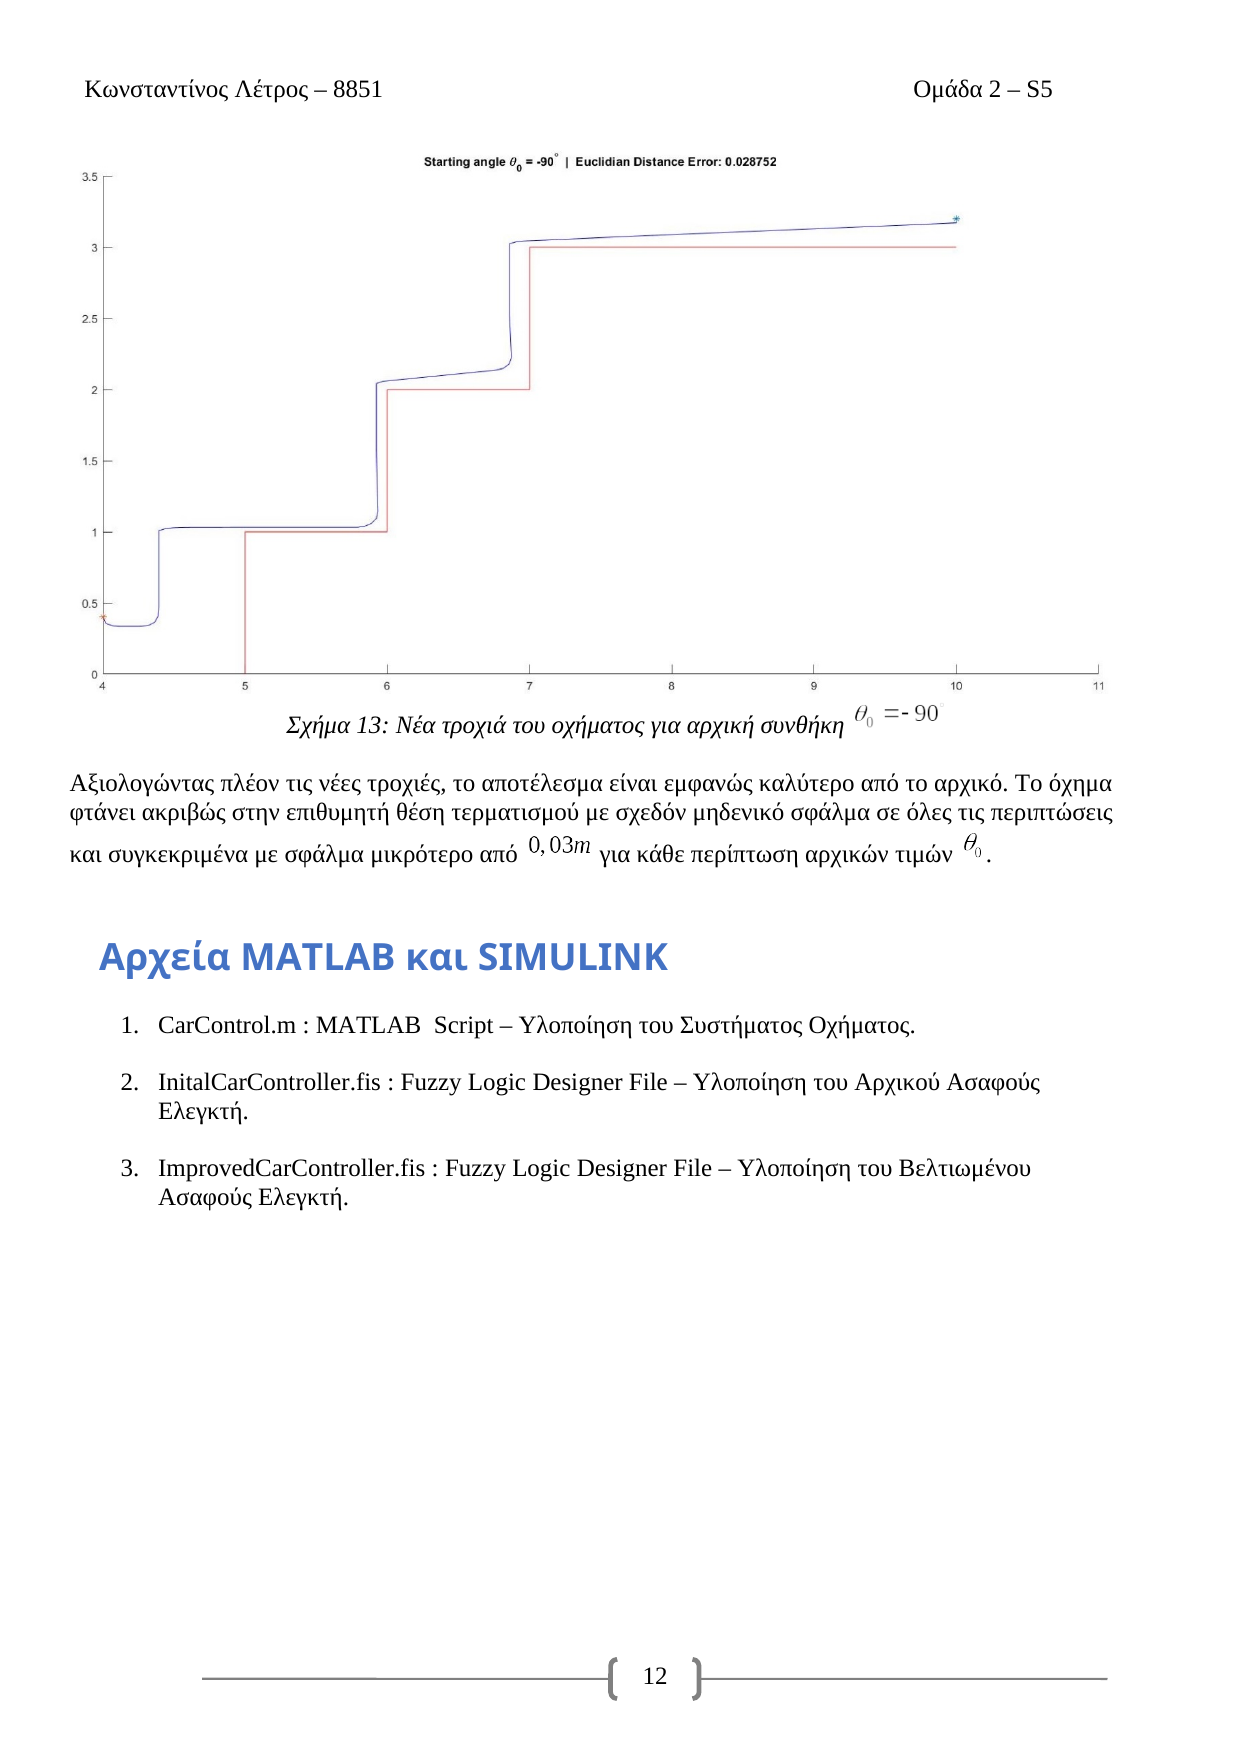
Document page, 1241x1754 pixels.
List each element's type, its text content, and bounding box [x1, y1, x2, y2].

text Σχήμα 13: Νέα τροχιά του οχήματος για αρχική συνθήκη [84, 694, 1122, 739]
subtitle Αρχεία MATLAB και SIMULINK [99, 930, 1122, 981]
list InitalCarController.fis : Fuzzy Logic Designer File – Υλοποίηση του Αρχικού Ασαφούς Ελεγκτή. [120, 1067, 1122, 1125]
list ImprovedCarController.fis : Fuzzy Logic Designer File – Υλοποίηση του Βελτιωμένου Ασαφούς Ελεγκτή. [120, 1153, 1122, 1211]
picture [69, 150, 1111, 694]
text Αξιολογώντας πλέον τις νέες τροχιές, το αποτέλεσμα είναι εμφανώς καλύτερο από το αρχικό. Το όχημα φτάνει ακριβώς στην επιθυμητή θέση τερματισμού με σχεδόν μηδενικό σφάλμα σε όλες τις περιπτώσεις και συγκεκριμένα με σφάλμα μικρότερο από για κάθε περίπτωση αρχικών τιμών . [69, 768, 1122, 868]
list CarControl.m : MATLAB Script – Υλοποίηση του Συστήματος Οχήματος. [120, 1010, 1122, 1038]
